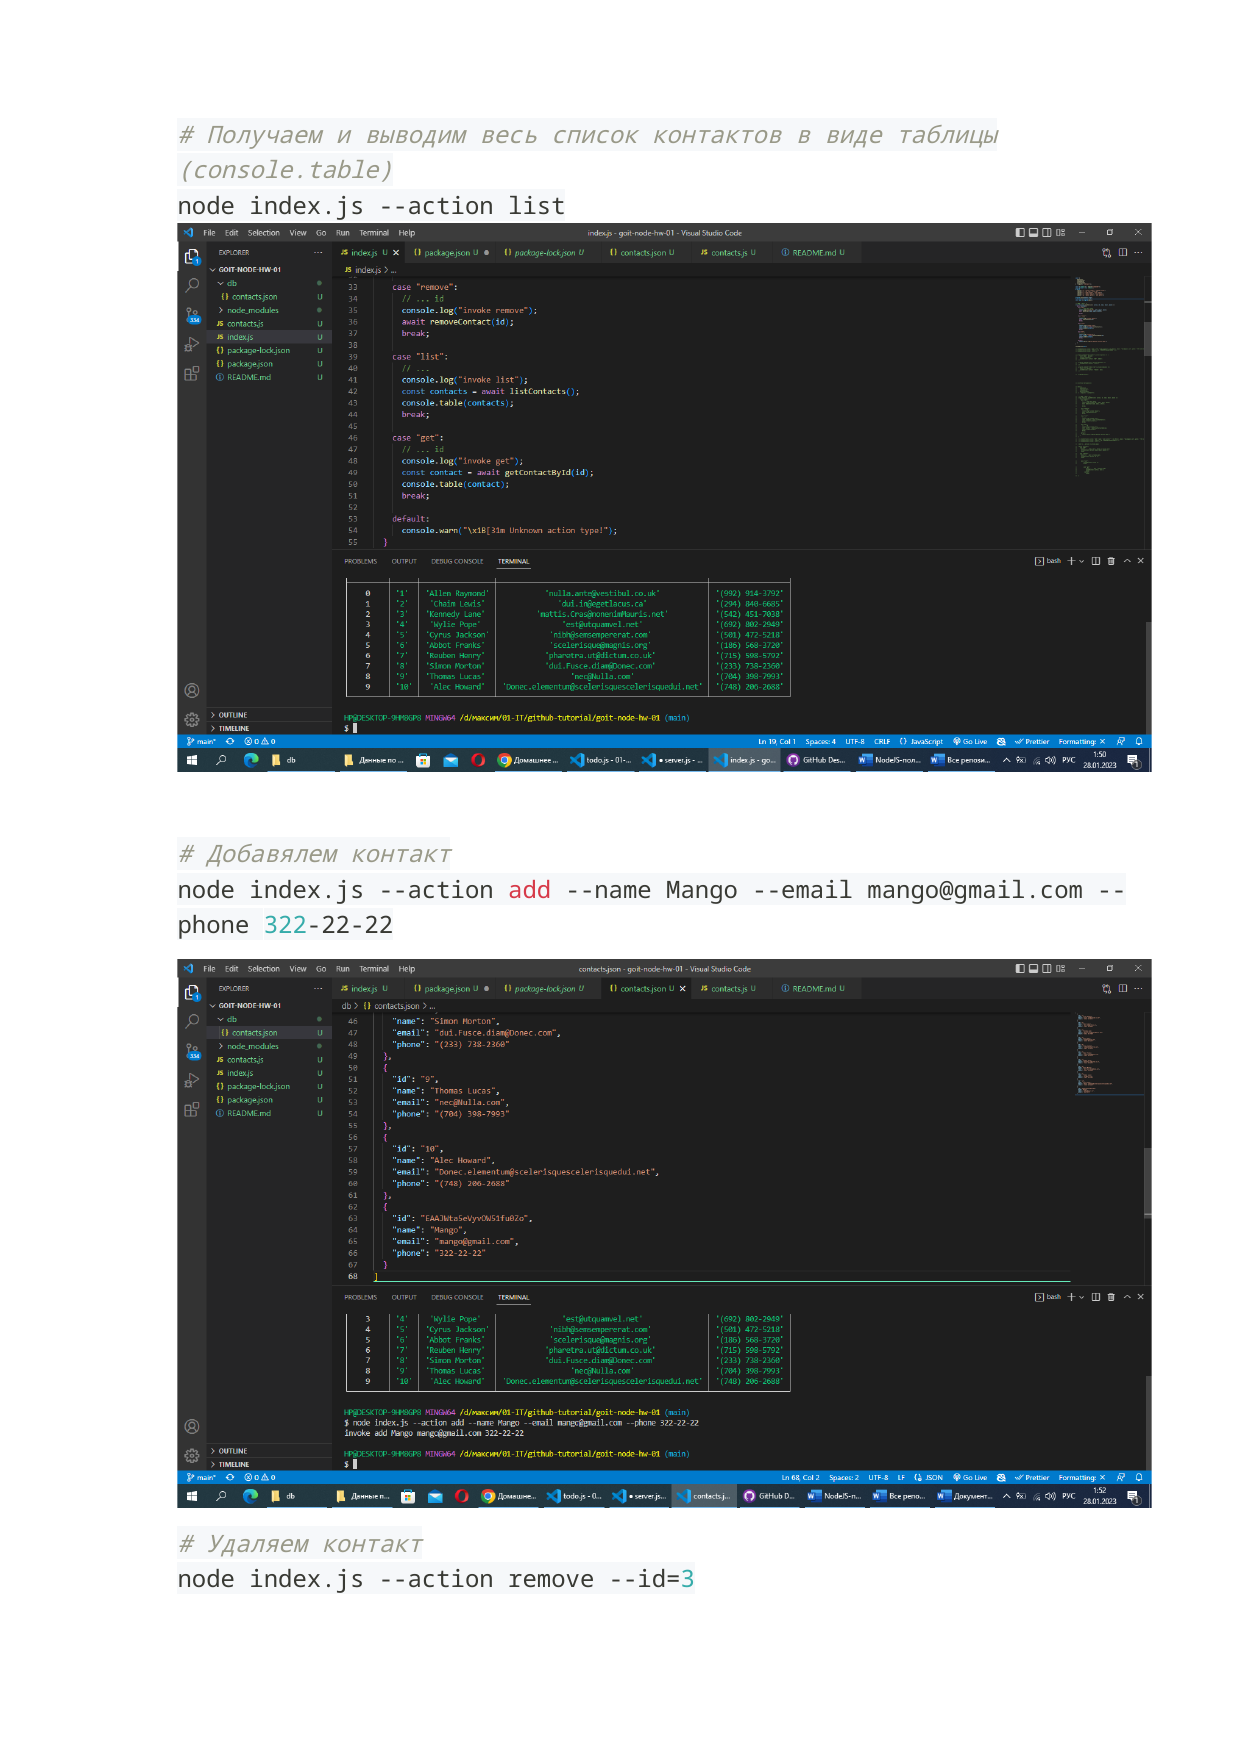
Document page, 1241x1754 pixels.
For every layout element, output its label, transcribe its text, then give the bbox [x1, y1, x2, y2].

text # Получаем и выводим весь список контактов в виде таблицы (console.table) node index.js --action list [177, 118, 1152, 223]
picture [177, 959, 1152, 1508]
picture [177, 223, 1152, 772]
text # Добавялем контакт node index.js --action add --name Mango --email mango@gmail.com --phone 322-22-22 [177, 837, 1152, 940]
text # Удаляем контакт node index.js --action remove --id=3 [177, 1526, 1152, 1594]
